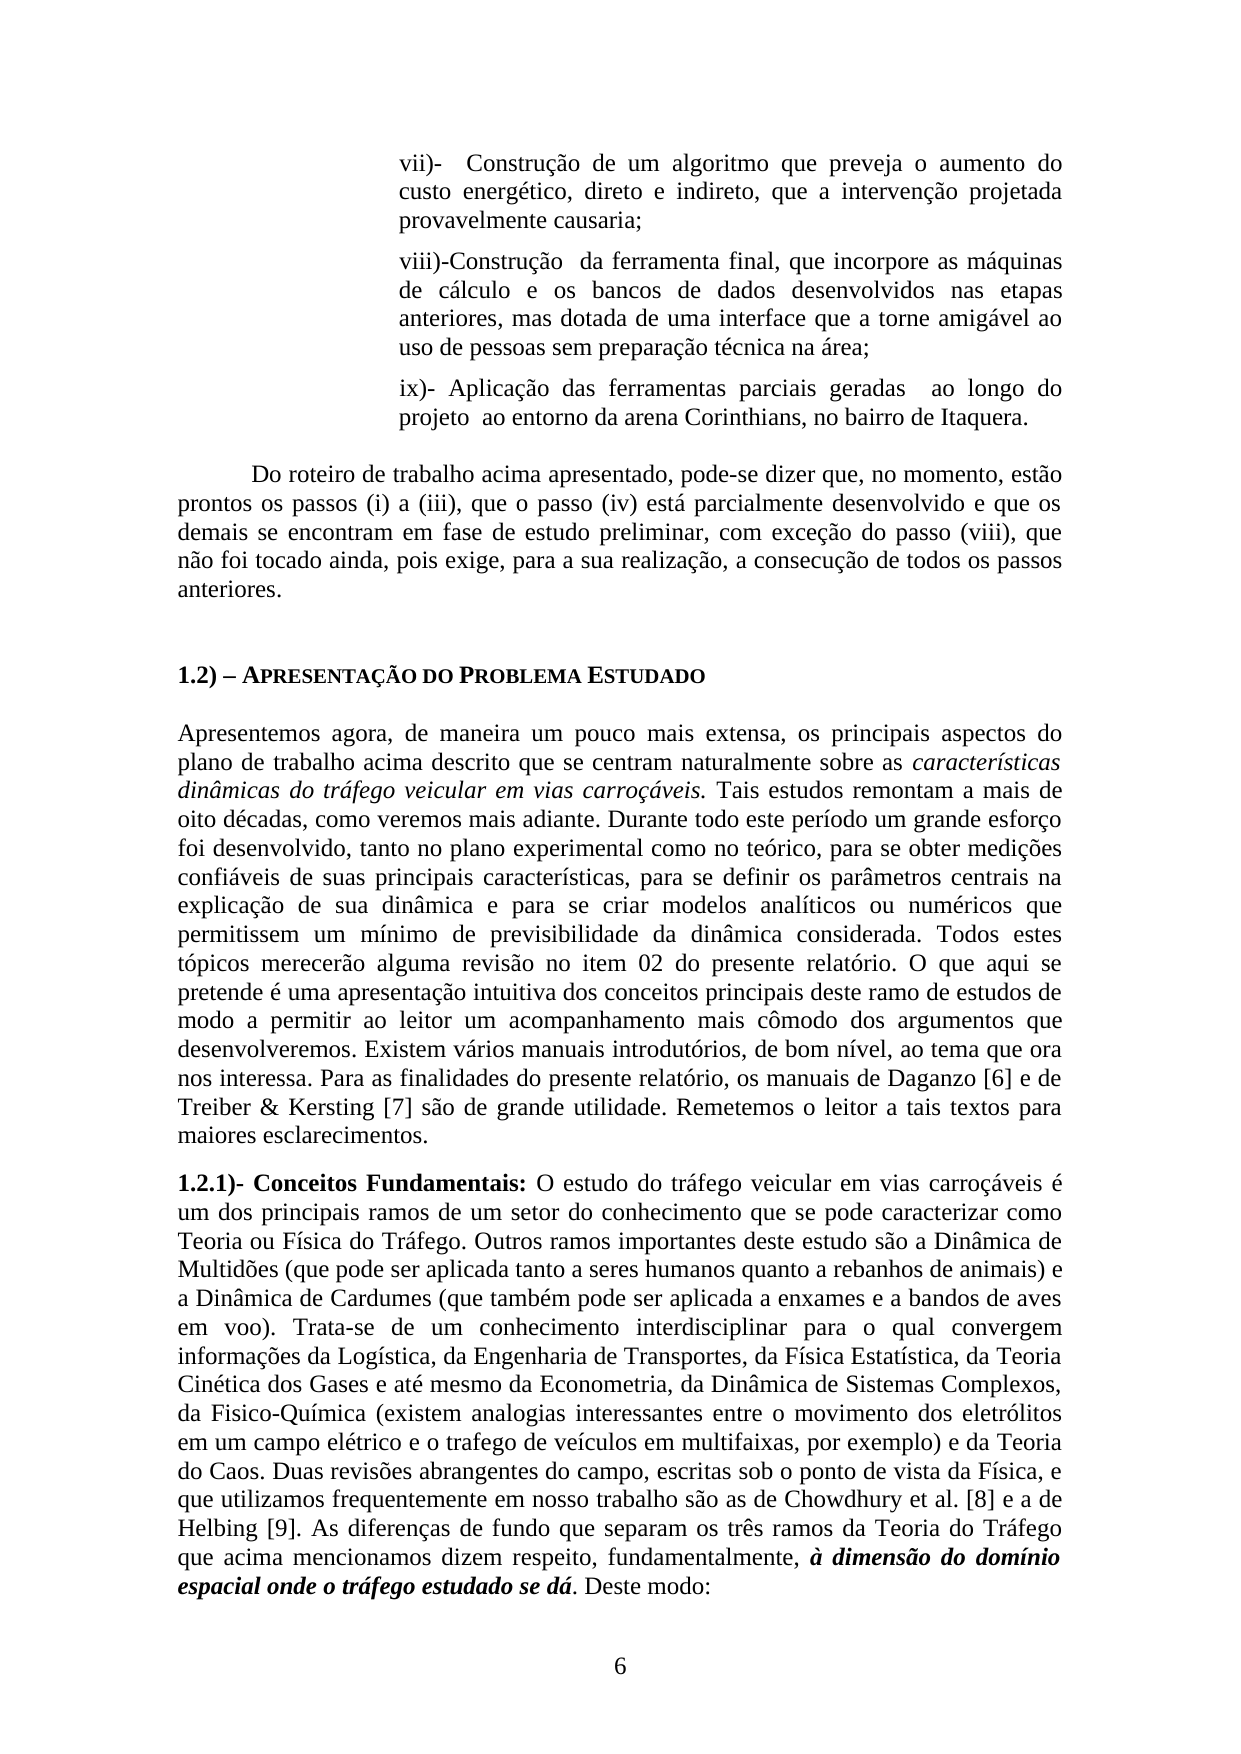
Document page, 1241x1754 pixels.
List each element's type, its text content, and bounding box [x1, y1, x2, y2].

text vii)- Construção de um algoritmo que preveja o aumento do custo energético, direto e indireto, que a intervenção projetada provavelmente causaria; [398, 148, 1063, 234]
text ix)- Aplicação das ferramentas parciais geradas ao longo do projeto ao entorno da arena Corinthians, no bairro de Itaquera. [398, 373, 1063, 430]
text Do roteiro de trabalho acima apresentado, pode-se dizer que, no momento, estão prontos os passos (i) a (iii), que o passo (iv) está parcialmente desenvolvido e que os demais se encontram em fase de estudo preliminar, com exceção do passo (viii), que não foi tocado ainda, pois exige, para a sua realização, a consecução de todos os passos anteriores. [177, 459, 1063, 603]
text 1.2.1)- Conceitos Fundamentais: O estudo do tráfego veicular em vias carroçáveis é um dos principais ramos de um setor do conhecimento que se pode caracterizar como Teoria ou Física do Tráfego. Outros ramos importantes deste estudo são a Dinâmica de Multidões (que pode ser aplicada tanto a seres humanos quanto a rebanhos de animais) e a Dinâmica de Cardumes (que também pode ser aplicada a enxames e a bandos de aves em voo). Trata-se de um conhecimento interdisciplinar para o qual convergem informações da Logística, da Engenharia de Transportes, da Física Estatística, da Teoria Cinética dos Gases e até mesmo da Econometria, da Dinâmica de Sistemas Complexos, da Fisico-Química (existem analogias interessantes entre o movimento dos eletrólitos em um campo elétrico e o trafego de veículos em multifaixas, por exemplo) e da Teoria do Caos. Duas revisões abrangentes do campo, escritas sob o ponto de vista da Física, e que utilizamos frequentemente em nosso trabalho são as de Chowdhury et al. [8] e a de Helbing [9]. As diferenças de fundo que separam os três ramos da Teoria do Tráfego que acima mencionamos dizem respeito, fundamentalmente, à dimensão do domínio espacial onde o tráfego estudado se dá. Deste modo: [177, 1168, 1063, 1599]
text 1.2) – APRESENTAÇÃO DO PROBLEMA ESTUDADO [177, 660, 1063, 689]
text Apresentemos agora, de maneira um pouco mais extensa, os principais aspectos do plano de trabalho acima descrito que se centram naturalmente sobre as características dinâmicas do tráfego veicular em vias carroçáveis. Tais estudos remontam a mais de oito décadas, como veremos mais adiante. Durante todo este período um grande esforço foi desenvolvido, tanto no plano experimental como no teórico, para se obter medições confiáveis de suas principais características, para se definir os parâmetros centrais na explicação de sua dinâmica e para se criar modelos analíticos ou numéricos que permitissem um mínimo de previsibilidade da dinâmica considerada. Todos estes tópicos merecerão alguma revisão no item 02 do presente relatório. O que aqui se pretende é uma apresentação intuitiva dos conceitos principais deste ramo de estudos de modo a permitir ao leitor um acompanhamento mais cômodo dos argumentos que desenvolveremos. Existem vários manuais introdutórios, de bom nível, ao tema que ora nos interessa. Para as finalidades do presente relatório, os manuais de Daganzo [6] e de Treiber & Kersting [7] são de grande utilidade. Remetemos o leitor a tais textos para maiores esclarecimentos. [177, 718, 1063, 1149]
text viii)-Construção da ferramenta final, que incorpore as máquinas de cálculo e os bancos de dados desenvolvidos nas etapas anteriores, mas dotada de uma interface que a torne amigável ao uso de pessoas sem preparação técnica na área; [398, 246, 1063, 361]
